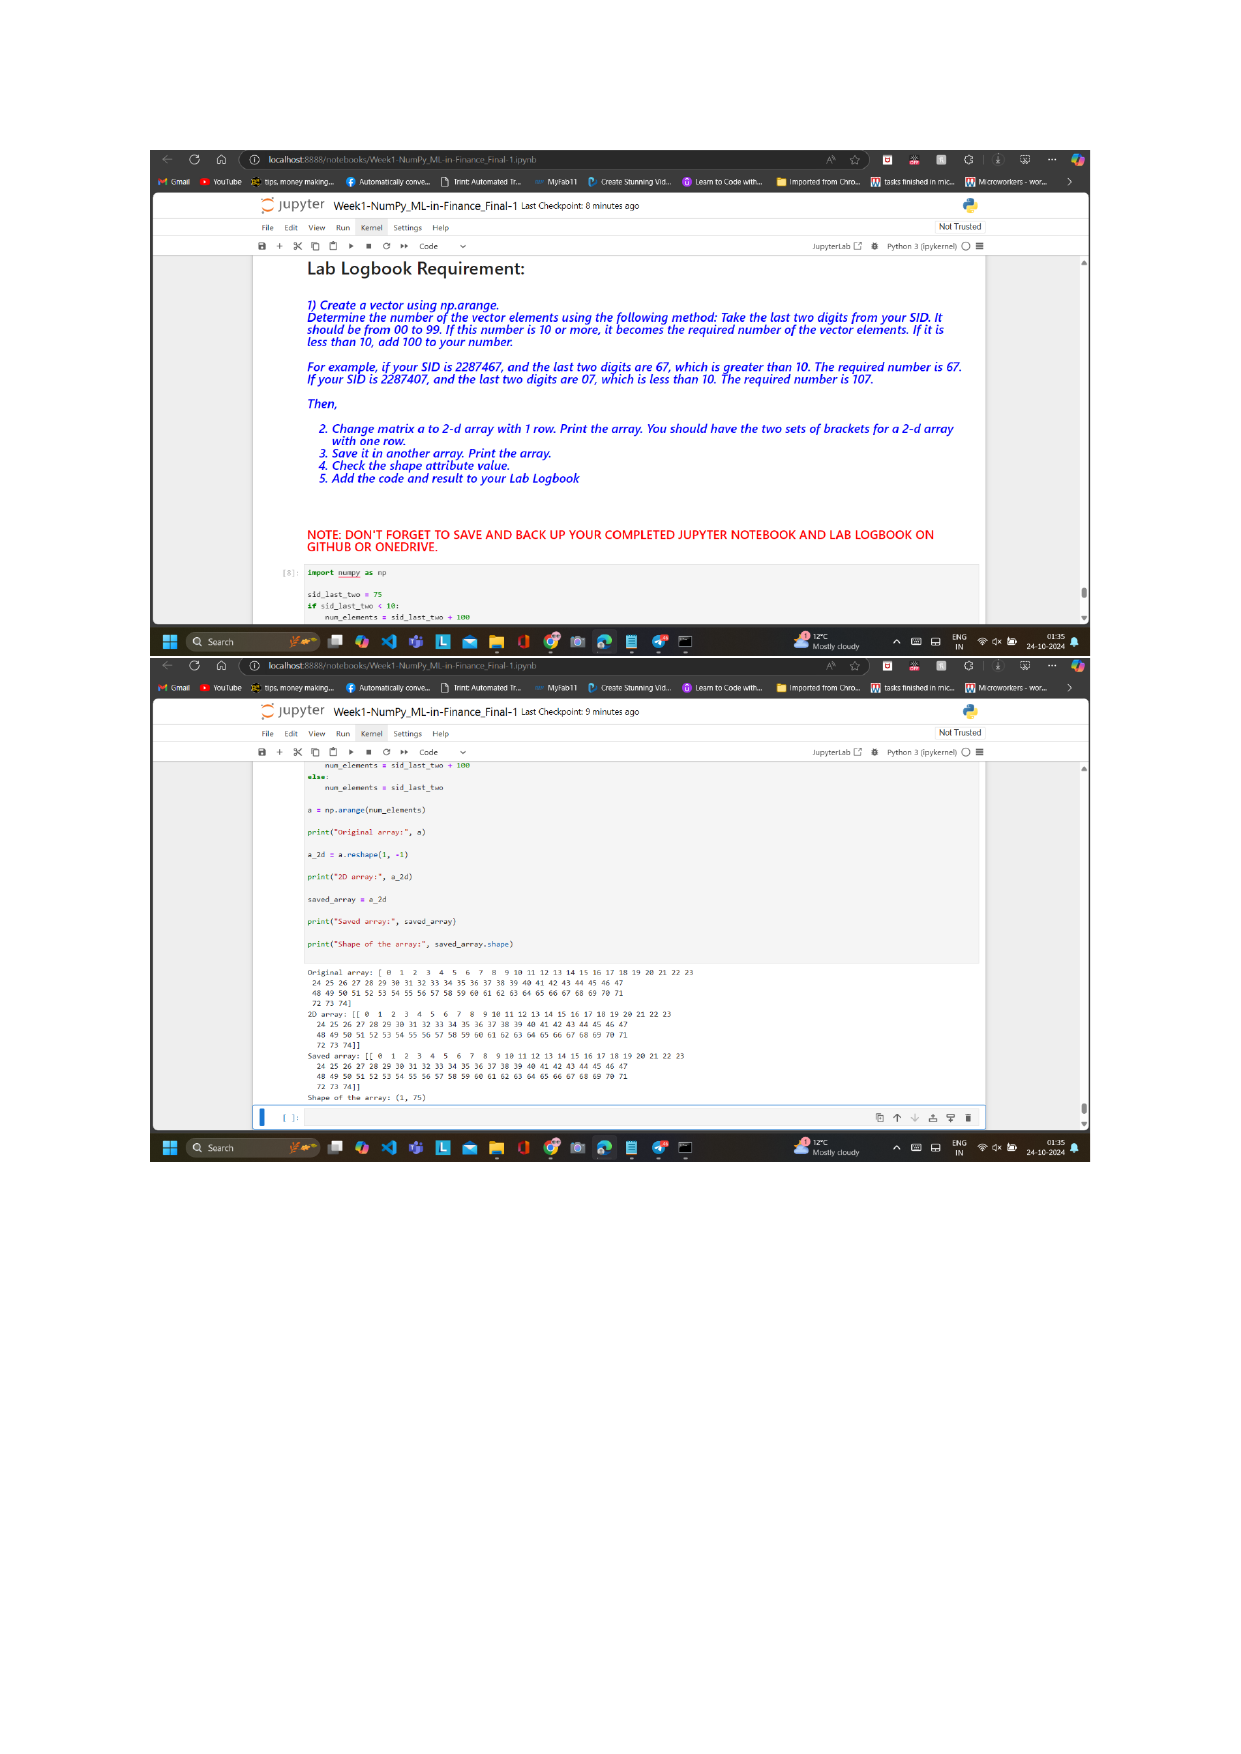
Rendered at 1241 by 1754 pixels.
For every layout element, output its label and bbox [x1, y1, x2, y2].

picture [150, 150, 1091, 656]
picture [150, 658, 1091, 1162]
